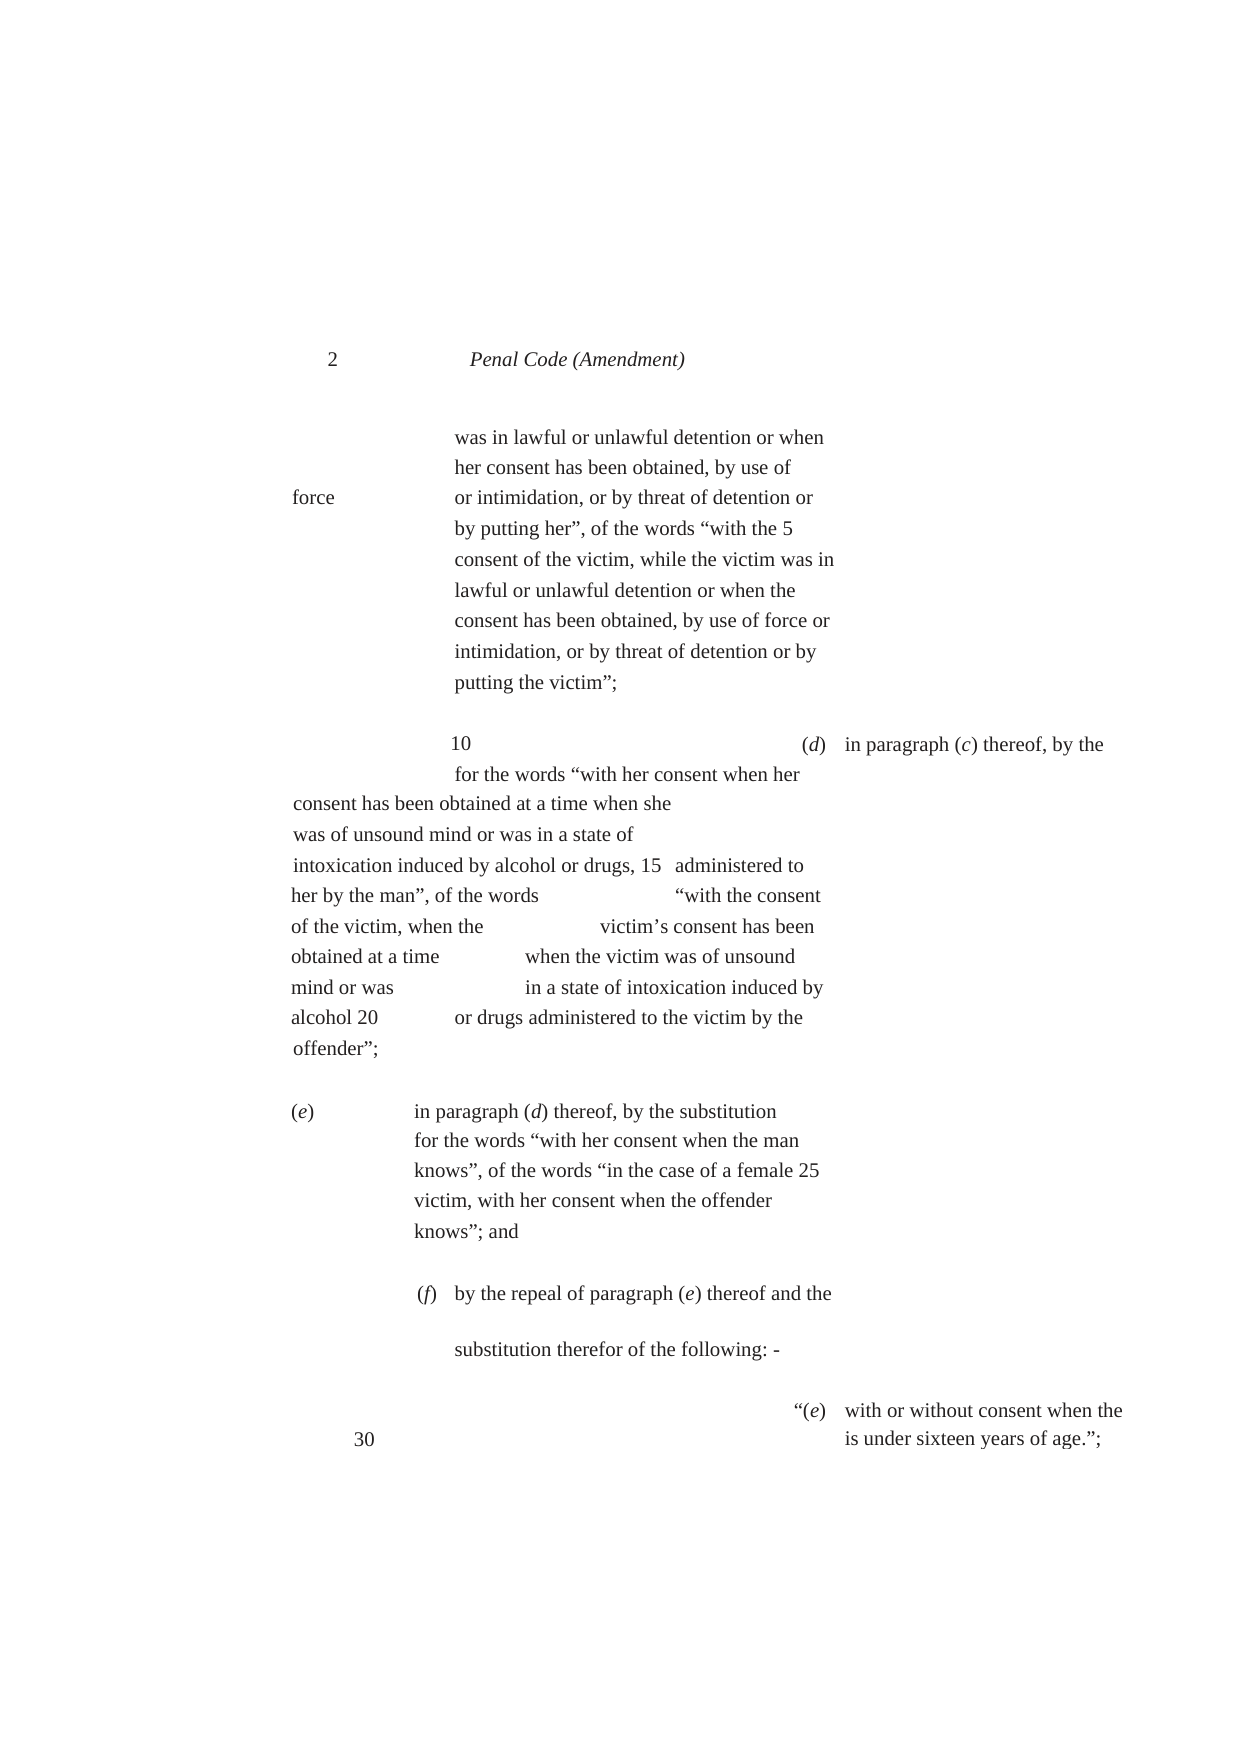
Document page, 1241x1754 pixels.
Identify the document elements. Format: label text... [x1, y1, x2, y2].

text (e) in paragraph (d) thereof, by the substitution for the words “with her consent when the man knows”, of the words “in the case of a female 25 victim, with her consent when the offender knows”; and [291, 1099, 835, 1244]
table_header 10 [208, 726, 521, 759]
table_cell is under sixteen years of age.”; [834, 1424, 1147, 1449]
table_header (d) [521, 726, 834, 759]
table_header 30 [208, 1392, 521, 1449]
table_header “(e) [521, 1392, 834, 1449]
text (f) by the repeal of paragraph (e) thereof and the substitution therefor of the following: - [417, 1281, 835, 1362]
text 2 Penal Code (Amendment) [327, 348, 1090, 371]
table_header with or without consent when the victim [834, 1392, 1147, 1424]
text was in lawful or unlawful detention or when her consent has been obtained, by use of force or intimidation, or by threat of detention or by putting her”, of the words “with the 5 consent of the victim, while the victim was in lawful or unlawful detention or when the consent has been obtained, by use of force or intimidation, or by threat of detention or by putting the victim”; [292, 425, 835, 695]
table_header in paragraph (c) thereof, by the substitution [834, 726, 1147, 759]
text for the words “with her consent when her consent has been obtained at a time when she was of unsound mind or was in a state of intoxication induced by alcohol or drugs, 15 administered to her by the man”, of the words “with the consent of the victim, when the victim’s consent has been obtained at a time when the victim was of unsound mind or was in a state of intoxication induced by alcohol 20 or drugs administered to the victim by the offender”; [291, 762, 835, 1061]
